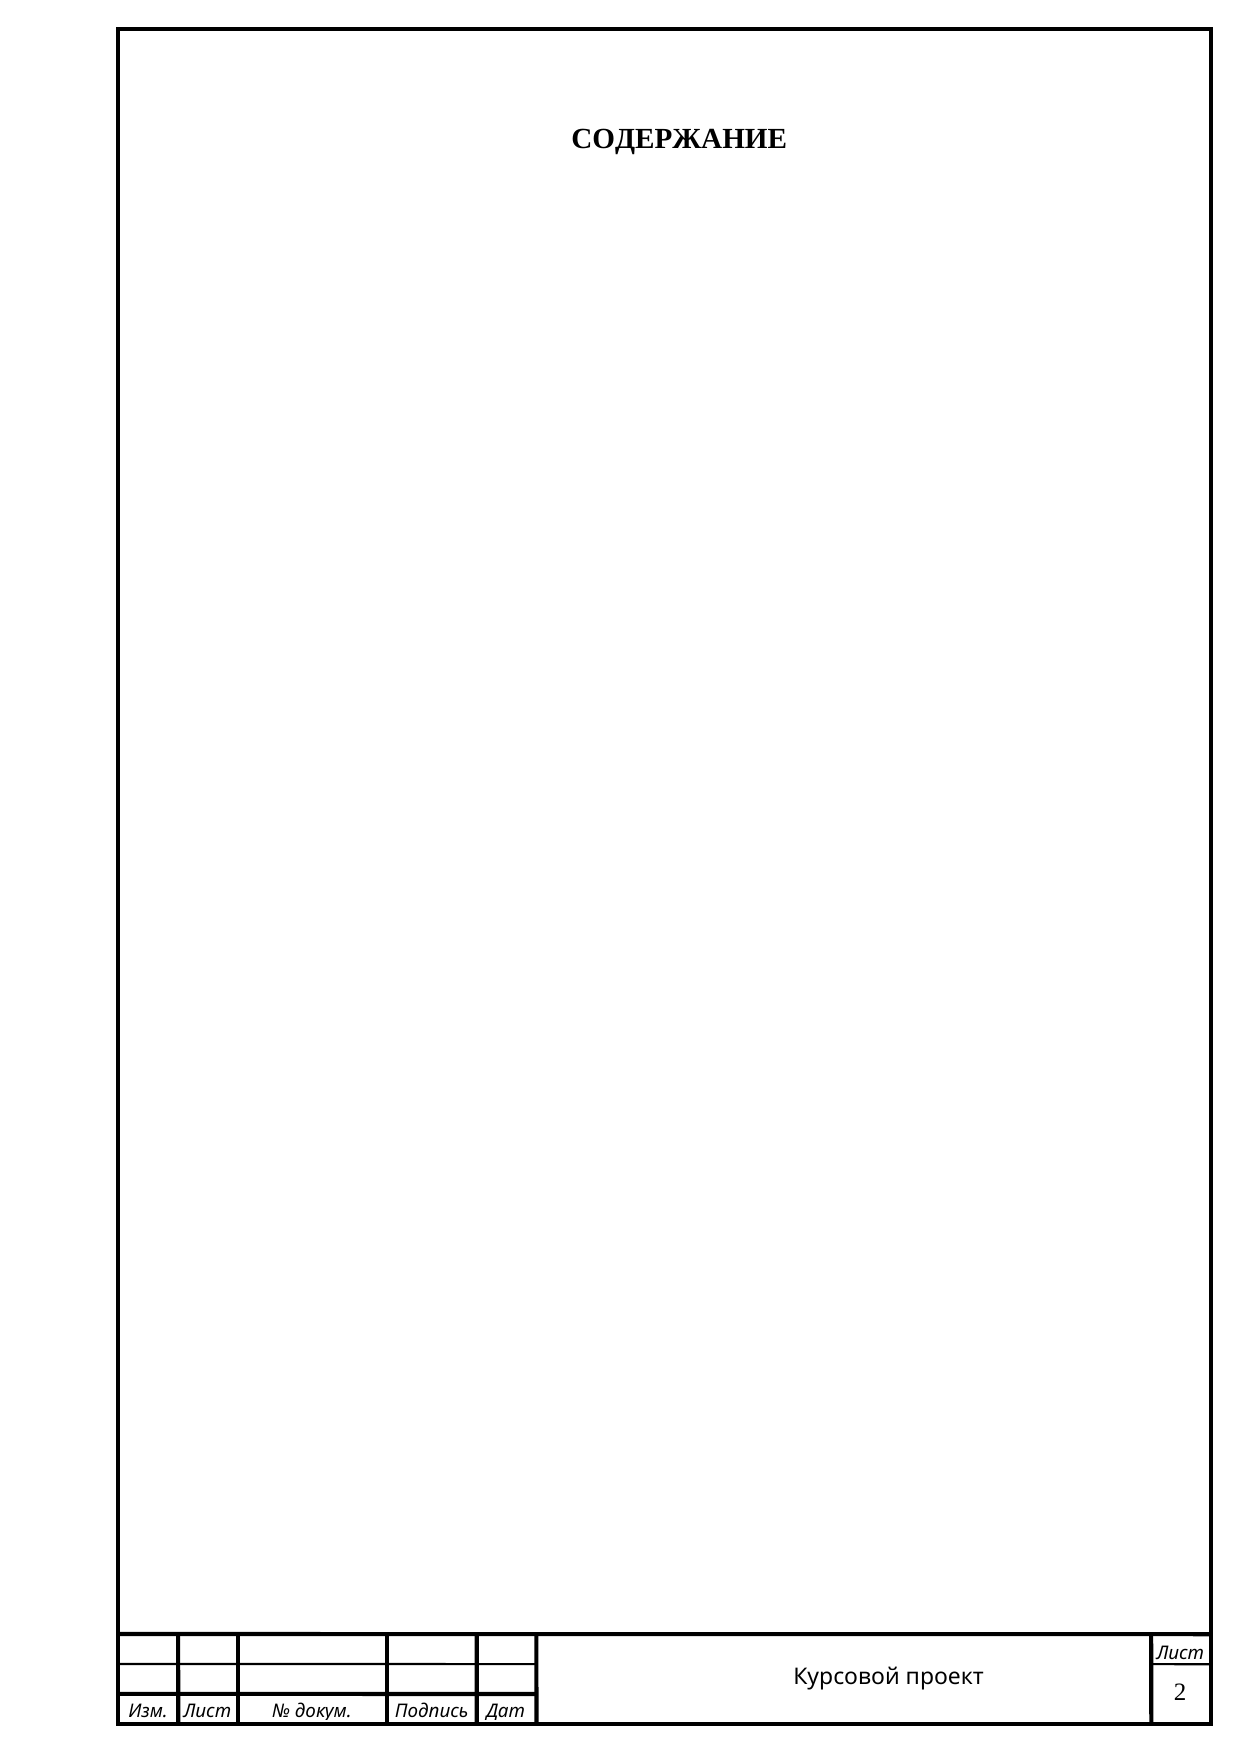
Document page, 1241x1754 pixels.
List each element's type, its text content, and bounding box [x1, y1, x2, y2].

text СОДЕРЖАНИЕ [177, 118, 1181, 156]
